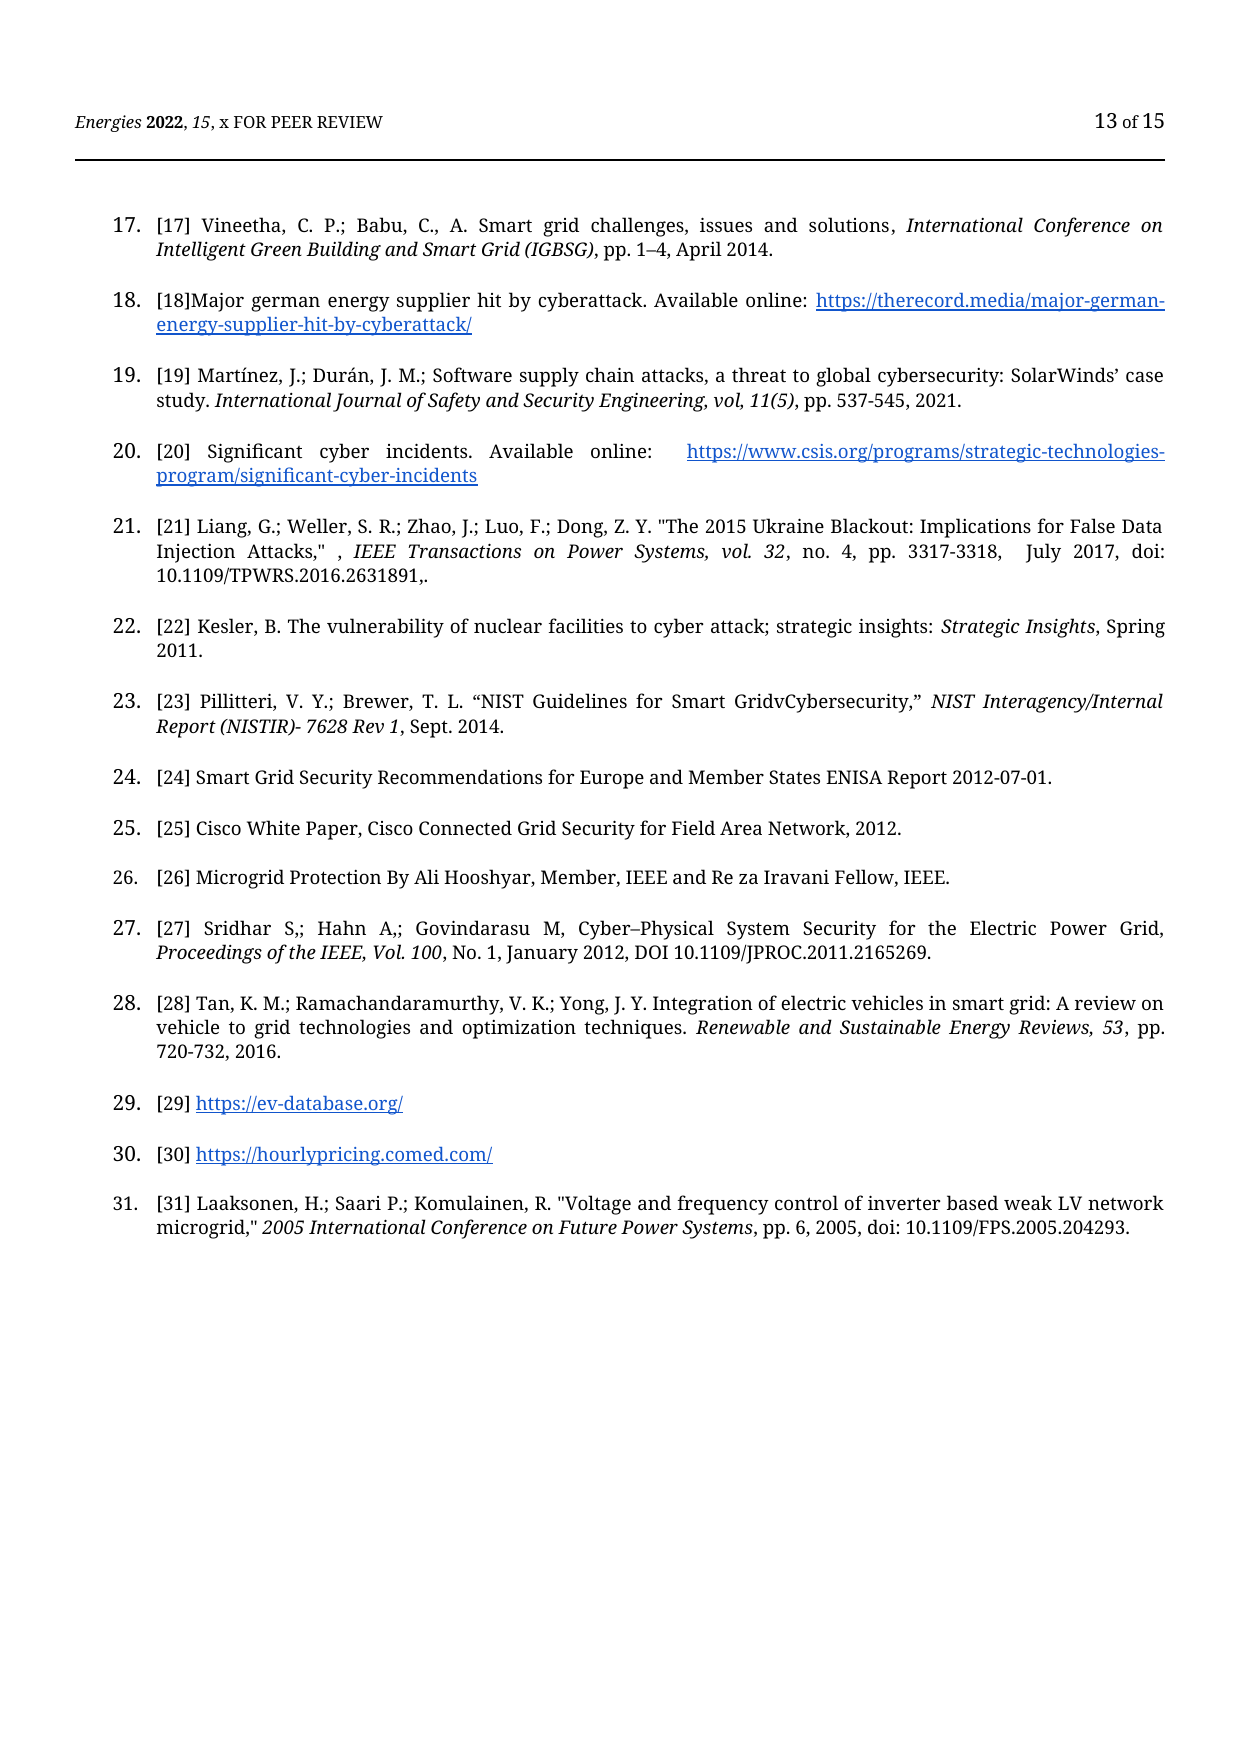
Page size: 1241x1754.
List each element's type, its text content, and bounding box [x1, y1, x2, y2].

list [28] Tan, K. M.; Ramachandaramurthy, V. K.; Yong, J. Y. Integration of electric vehicles in smart grid: A review on vehicle to grid technologies and optimization techniques. Renewable and Sustainable Energy Reviews, 53, pp. 720-732, 2016. [112, 989, 1165, 1064]
list [22] Kesler, B. The vulnerability of nuclear facilities to cyber attack; strategic insights: Strategic Insights, Spring 2011. [112, 612, 1165, 663]
list [27] Sridhar S,; Hahn A,; Govindarasu M, Cyber–Physical System Security for the Electric Power Grid, Proceedings of the IEEE, Vol. 100, No. 1, January 2012, DOI 10.1109/JPROC.2011.2165269. [112, 913, 1165, 964]
list [20] Significant cyber incidents. Available online: https://www.csis.org/programs/strategic-technologies-program/significant-cyber-incidents [112, 437, 1165, 488]
list [31] Laaksonen, H.; Saari P.; Komulainen, R. "Voltage and frequency control of inverter based weak LV network microgrid," 2005 International Conference on Future Power Systems, pp. 6, 2005, doi: 10.1109/FPS.2005.204293. [112, 1192, 1165, 1240]
list [19] Martínez, J.; Durán, J. M.; Software supply chain attacks, a threat to global cybersecurity: SolarWinds’ case study. International Journal of Safety and Security Engineering, vol, 11(5), pp. 537-545, 2021. [112, 361, 1165, 413]
list [18]Major german energy supplier hit by cyberattack. Available online: https://therecord.media/major-german-energy-supplier-hit-by-cyberattack/ [112, 286, 1165, 337]
list [30] https://hourlypricing.comed.com/ [112, 1139, 1165, 1167]
list [24] Smart Grid Security Recommendations for Europe and Member States ENISA Report 2012-07-01. [112, 763, 1165, 790]
list [25] Cisco White Paper, Cisco Connected Grid Security for Field Area Network, 2012. [112, 814, 1165, 841]
list [26] Microgrid Protection By Ali Hooshyar, Member, IEEE and Re za Iravani Fellow, IEEE. [112, 865, 1165, 889]
list [21] Liang, G.; Weller, S. R.; Zhao, J.; Luo, F.; Dong, Z. Y. "The 2015 Ukraine Blackout: Implications for False Data Injection Attacks," , IEEE Transactions on Power Systems, vol. 32, no. 4, pp. 3317-3318, July 2017, doi: 10.1109/TPWRS.2016.2631891,. [112, 512, 1165, 588]
list [29] https://ev-database.org/ [112, 1088, 1165, 1115]
list [17] Vineetha, C. P.; Babu, C., A. Smart grid challenges, issues and solutions, International Conference on Intelligent Green Building and Smart Grid (IGBSG), pp. 1–4, April 2014. [112, 211, 1165, 262]
list [23] Pillitteri, V. Y.; Brewer, T. L. “NIST Guidelines for Smart GridvCybersecurity,” NIST Interagency/Internal Report (NISTIR)- 7628 Rev 1, Sept. 2014. [112, 687, 1165, 738]
